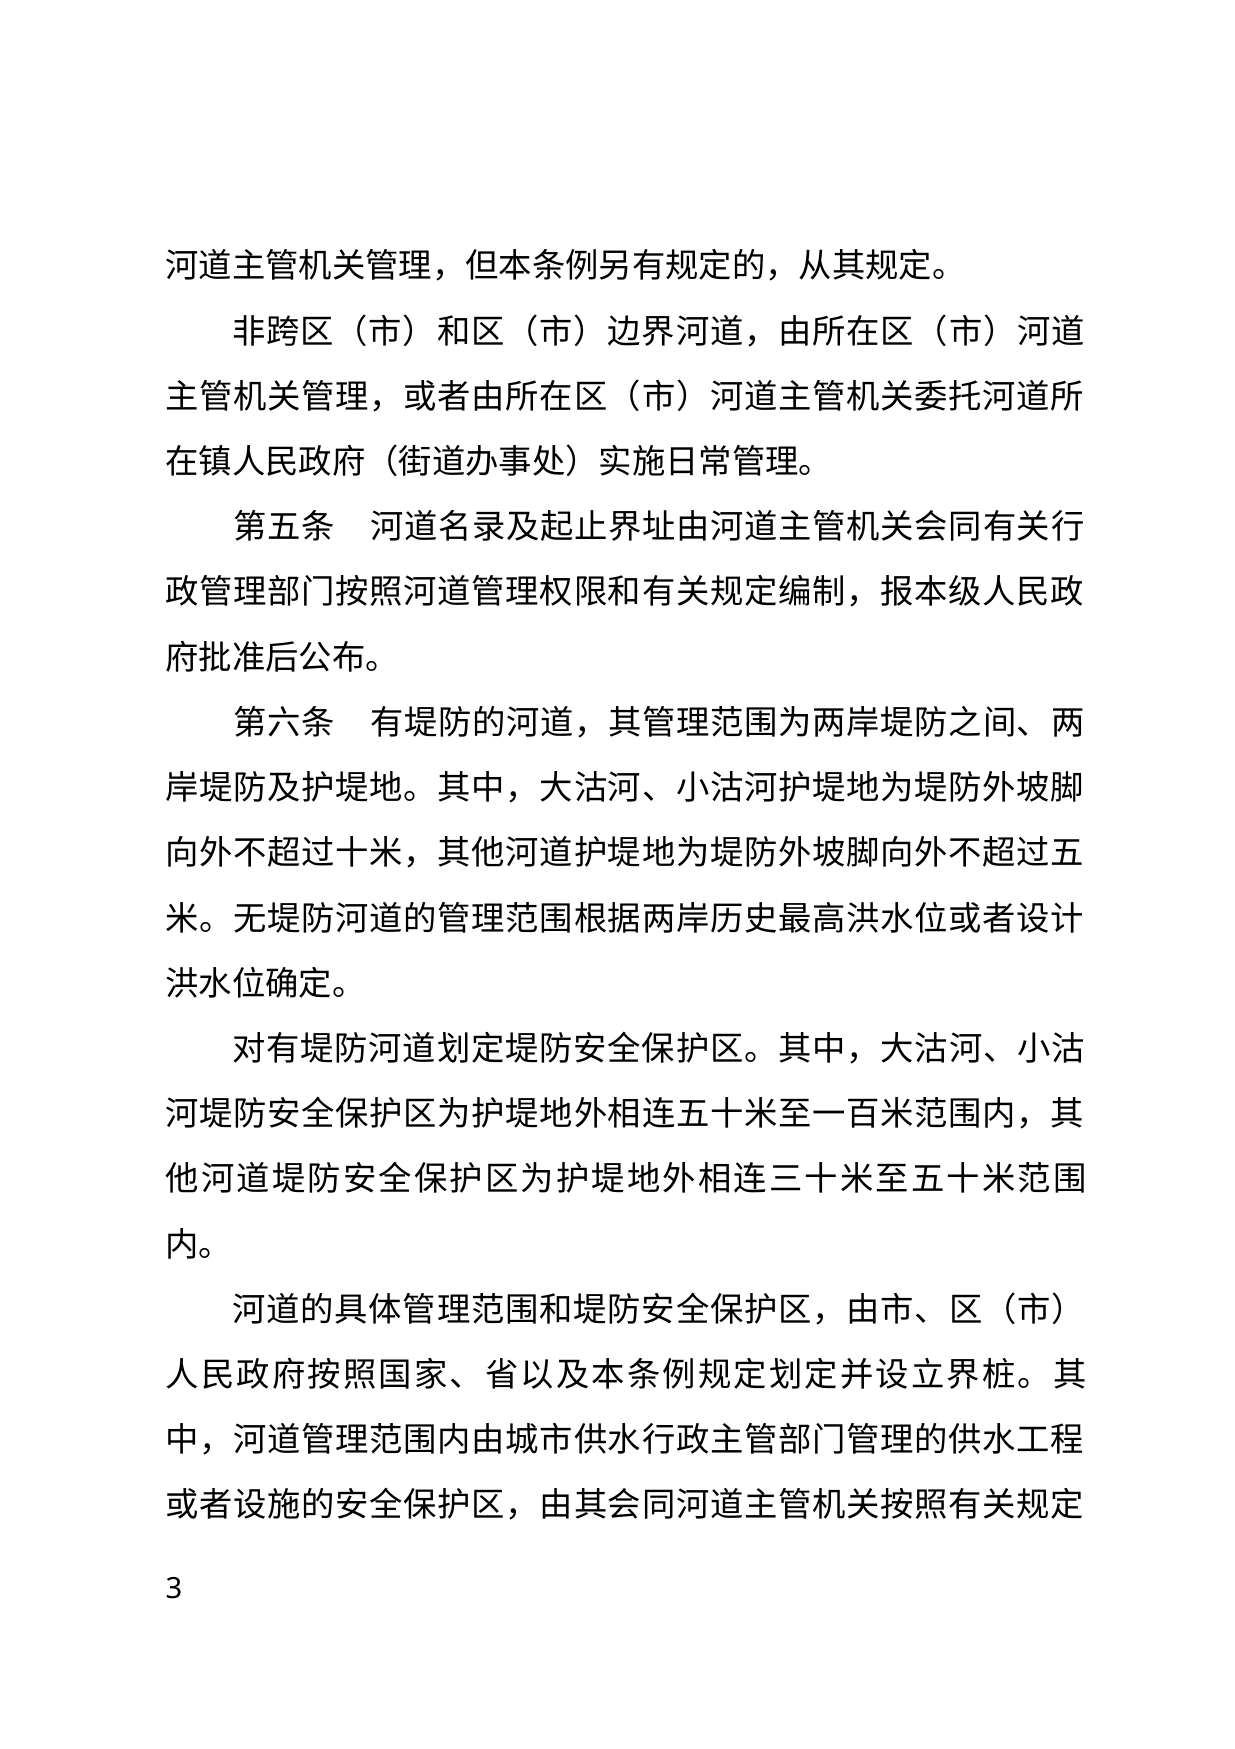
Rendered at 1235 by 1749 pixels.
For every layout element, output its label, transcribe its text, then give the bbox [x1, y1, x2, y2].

text 第五条 河道名录及起止界址由河道主管机关会同有关行政管理部门按照河道管理权限和有关规定编制，报本级人民政府批准后公布。 [165, 492, 1087, 687]
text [165, 231, 1087, 296]
text 第六条 有堤防的河道，其管理范围为两岸堤防之间、两岸堤防及护堤地。其中，大沽河、小沽河护堤地为堤防外坡脚向外不超过十米，其他河道护堤地为堤防外坡脚向外不超过五米。无堤防河道的管理范围根据两岸历史最高洪水位或者设计洪水位确定。 [165, 687, 1087, 1013]
text 非跨区（市）和区（市）边界河道，由所在区（市）河道主管机关管理，或者由所在区（市）河道主管机关委托河道所在镇人民政府（街道办事处）实施日常管理。 [165, 296, 1087, 492]
text 对有堤防河道划定堤防安全保护区。其中，大沽河、小沽河堤防安全保护区为护堤地外相连五十米至一百米范围内，其他河道堤防安全保护区为护堤地外相连三十米至五十米范围内。 [165, 1013, 1087, 1274]
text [165, 1274, 1087, 1535]
